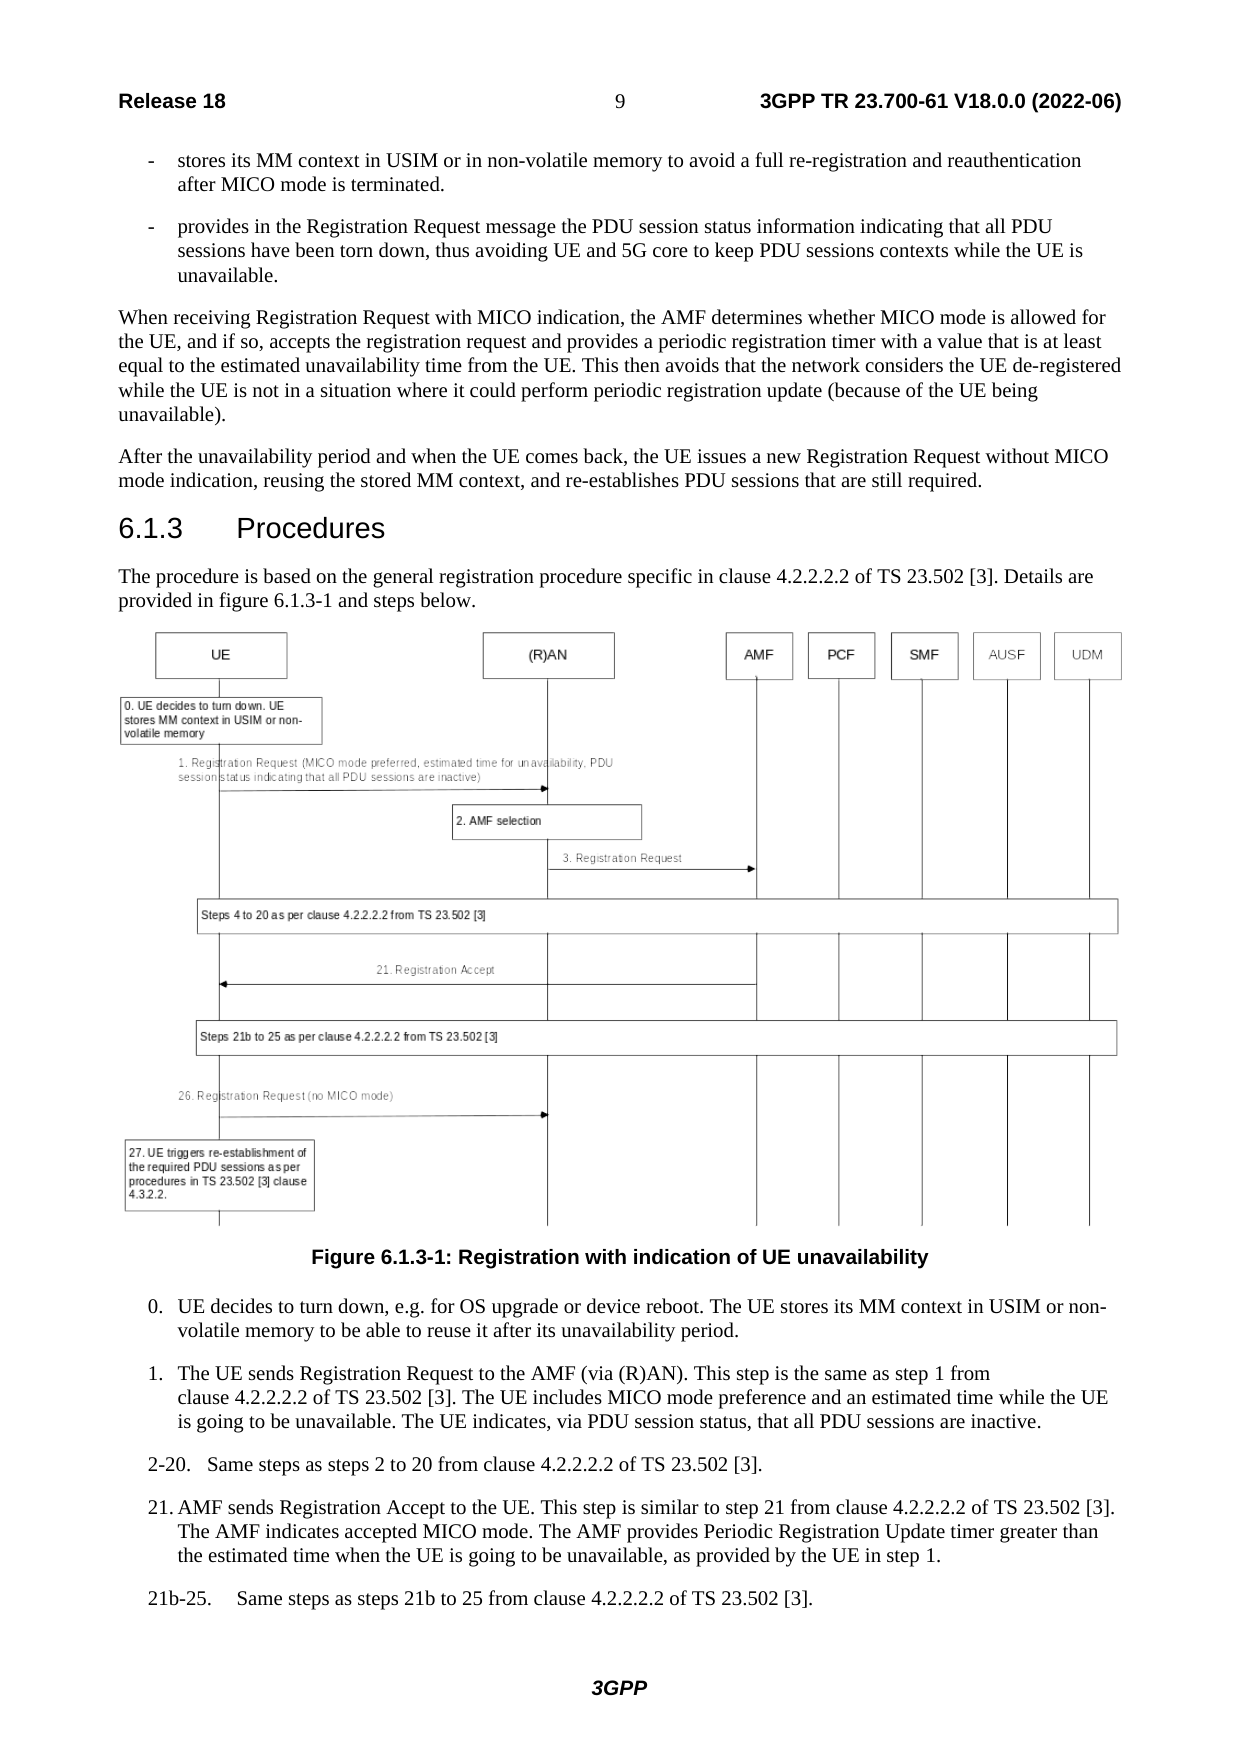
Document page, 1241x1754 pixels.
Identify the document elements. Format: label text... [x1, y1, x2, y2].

text After the unavailability period and when the UE comes back, the UE issues a new Registration Request without MICO mode indication, reusing the stored MM context, and re-establishes PDU sessions that are still required. [118, 444, 1122, 492]
text 2-20. Same steps as steps 2 to 20 from clause 4.2.2.2.2 of TS 23.502 [3]. [148, 1452, 1122, 1476]
text Figure 6.1.3-1: Registration with indication of UE unavailability [118, 1245, 1122, 1269]
text The procedure is based on the general registration procedure specific in clause 4.2.2.2.2 of TS 23.502 [3]. Details are provided in figure 6.1.3-1 and steps below. [118, 563, 1122, 612]
text 21. AMF sends Registration Accept to the UE. This step is similar to step 21 from clause 4.2.2.2.2 of TS 23.502 [3]. The AMF indicates accepted MICO mode. The AMF provides Periodic Registration Update timer greater than the estimated time when the UE is going to be unavailable, as provided by the UE in step 1. [148, 1495, 1122, 1567]
text - stores its MM context in USIM or in non-volatile memory to avoid a full re-registration and reauthentication after MICO mode is terminated. [148, 147, 1122, 196]
text 21b-25. Same steps as steps 21b to 25 from clause 4.2.2.2.2 of TS 23.502 [3]. [148, 1586, 1122, 1610]
text When receiving Registration Request with MICO indication, the AMF determines whether MICO mode is allowed for the UE, and if so, accepts the registration request and provides a periodic registration timer with a value that is at least equal to the estimated unavailability time from the UE. This then avoids that the network considers the UE de-registered while the UE is not in a situation where it could perform periodic registration update (because of the UE being unavailable). [118, 305, 1122, 426]
text 1. The UE sends Registration Request to the AMF (via (R)AN). This step is the same as step 1 from clause 4.2.2.2.2 of TS 23.502 [3]. The UE includes MICO mode preference and an estimated time while the UE is going to be unavailable. The UE indicates, via PDU session status, that all PDU sessions are inactive. [148, 1361, 1122, 1433]
text 0. UE decides to turn down, e.g. for OS upgrade or device reboot. The UE stores its MM context in USIM or non-volatile memory to be able to reuse it after its unavailability period. [148, 1294, 1122, 1342]
text - provides in the Registration Request message the PDU session status information indicating that all PDU sessions have been torn down, thus avoiding UE and 5G core to keep PDU sessions contexts while the UE is unavailable. [148, 214, 1122, 287]
subtitle 6.1.3 Procedures [118, 511, 1122, 545]
